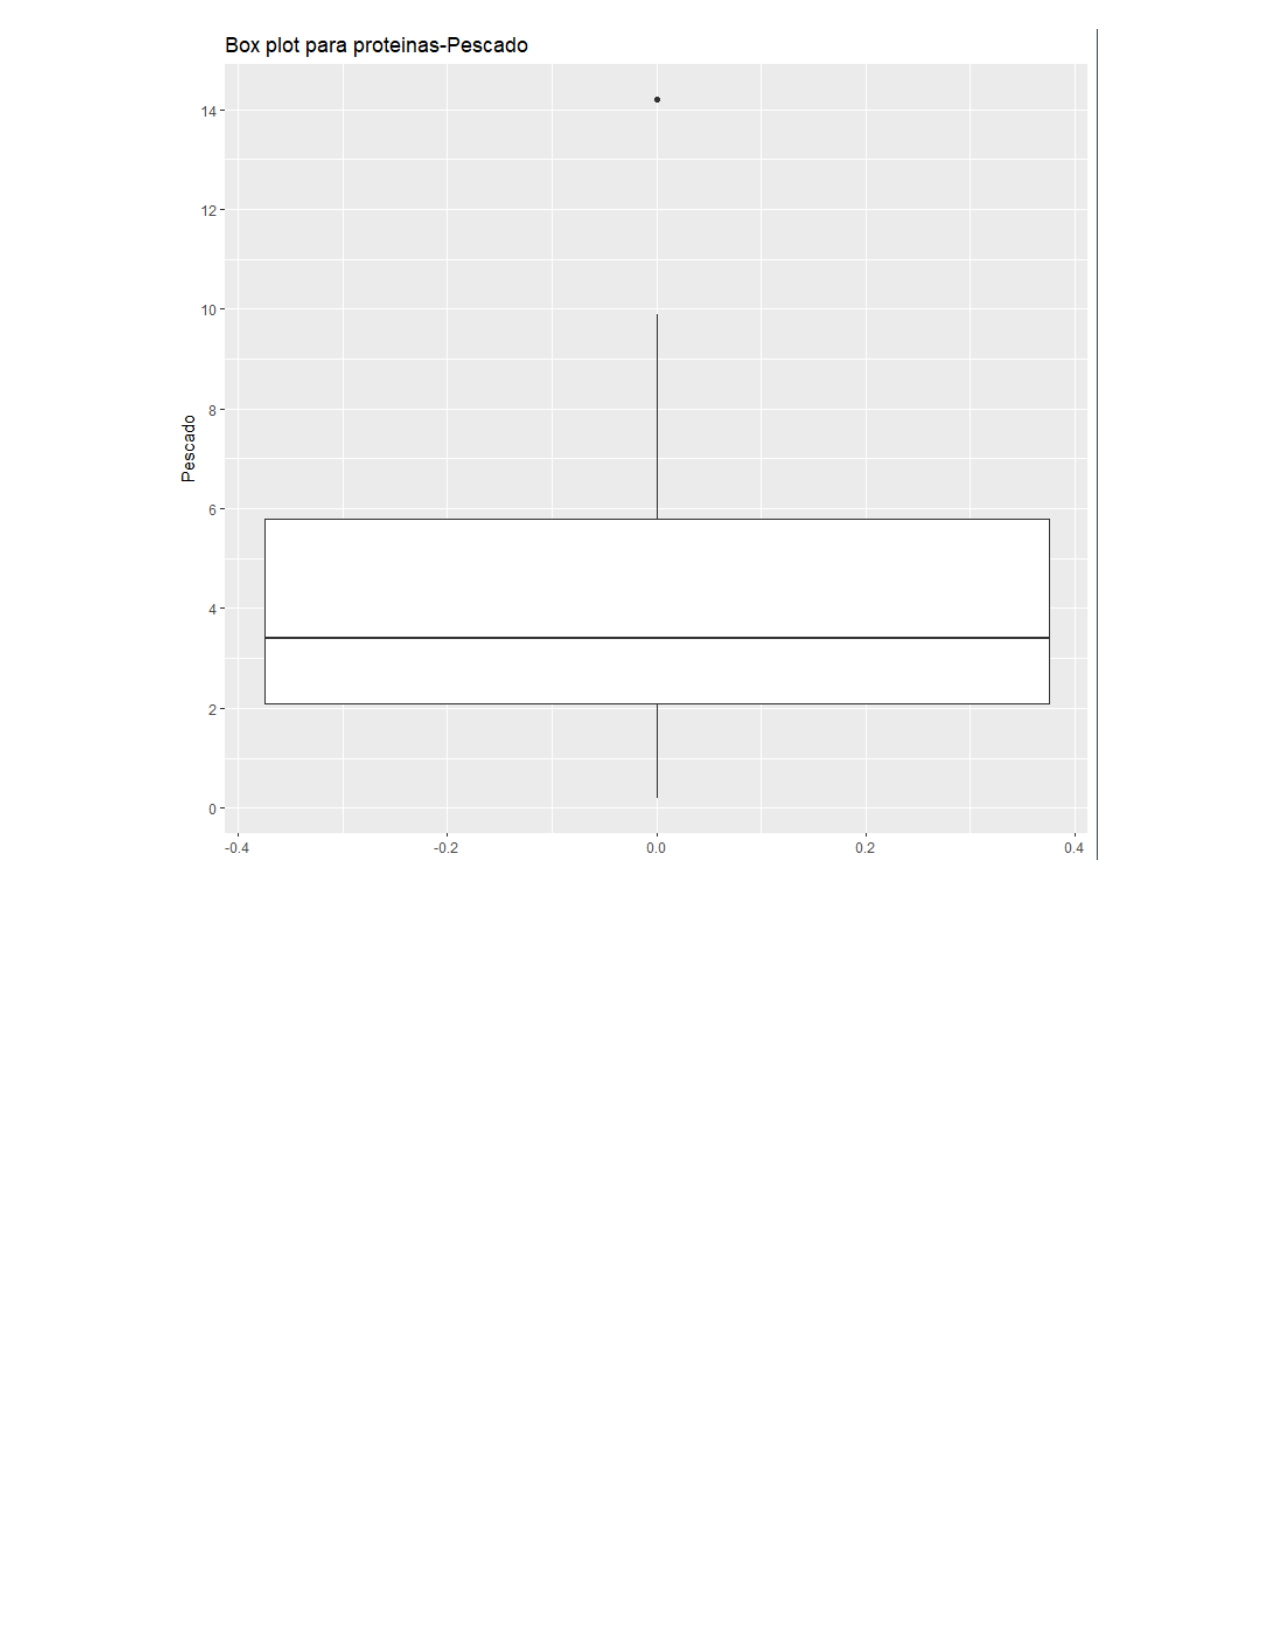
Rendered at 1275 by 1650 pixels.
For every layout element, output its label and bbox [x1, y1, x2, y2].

picture [177, 29, 1098, 860]
